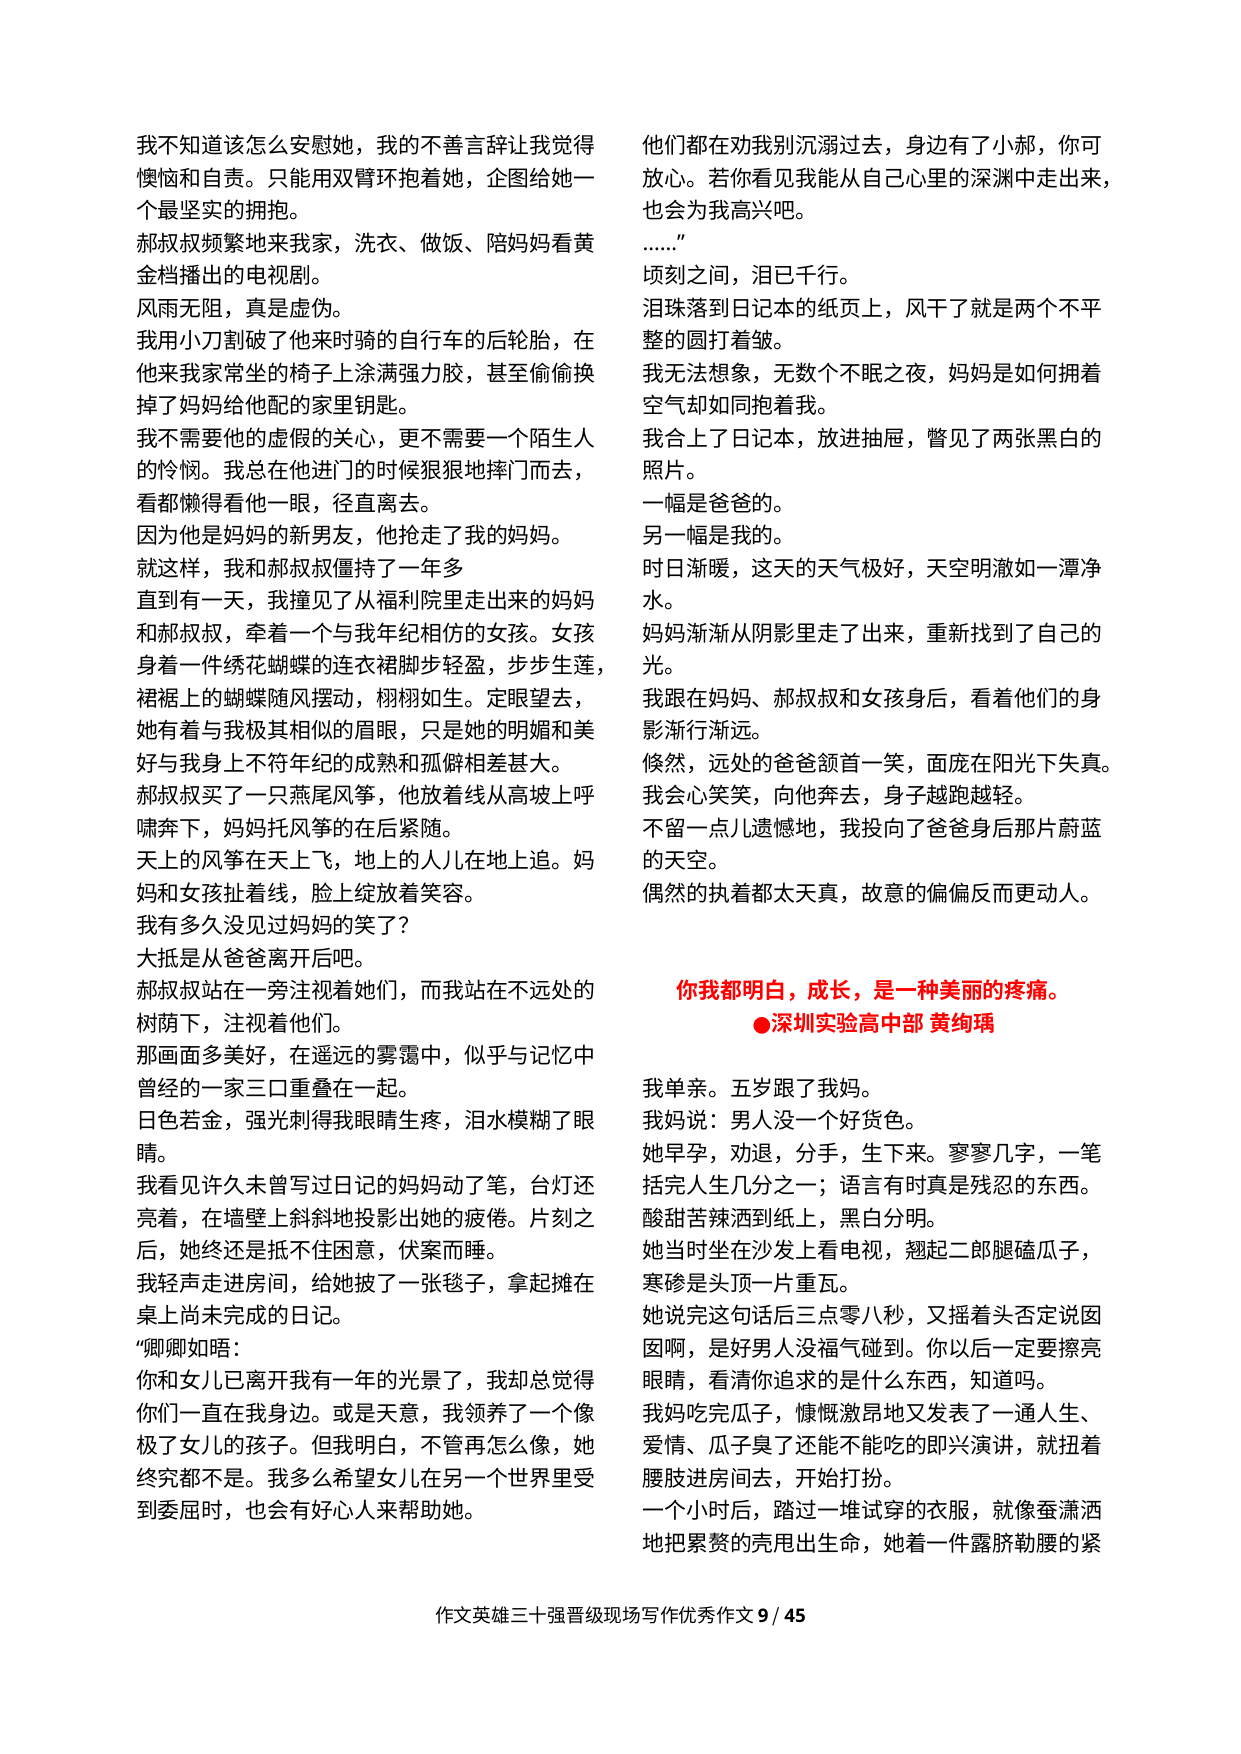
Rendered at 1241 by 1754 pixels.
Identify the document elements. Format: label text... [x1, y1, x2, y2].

text 郝叔叔买了一只燕尾风筝，他放着线从高坡上呼啸奔下，妈妈托风筝的在后紧随。 [136, 778, 598, 843]
text 我无法想象，无数个不眠之夜，妈妈是如何拥着空气却如同抱着我。 [642, 356, 1104, 421]
text ●深圳实验高中部 黄绚瑀 [642, 1006, 1104, 1038]
text 一幅是爸爸的。 [642, 486, 1104, 518]
text 不留一点儿遗憾地，我投向了爸爸身后那片蔚蓝的天空。 [642, 811, 1104, 876]
text 我合上了日记本，放进抽屉，瞥见了两张黑白的照片。 [642, 421, 1104, 486]
text 妈妈渐渐从阴影里走了出来，重新找到了自己的光。 [642, 616, 1104, 681]
text 我轻声走进房间，给她披了一张毯子，拿起摊在桌上尚未完成的日记。 [136, 1266, 598, 1331]
text 倏然，远处的爸爸颔首一笑，面庞在阳光下失真。 [642, 746, 1104, 778]
text 泪珠落到日记本的纸页上，风干了就是两个不平整的圆打着皱。 [642, 291, 1104, 356]
text 我会心笑笑，向他奔去，身子越跑越轻。 [642, 778, 1104, 811]
text 因为他是妈妈的新男友，他抢走了我的妈妈。 [136, 518, 598, 551]
text 我有多久没见过妈妈的笑了？ [136, 908, 598, 941]
text 她说完这句话后三点零八秒，又摇着头否定说囡囡啊，是好男人没福气碰到。你以后一定要擦亮眼睛，看清你追求的是什么东西，知道吗。 [642, 1298, 1104, 1396]
text 郝叔叔站在一旁注视着她们，而我站在不远处的树荫下，注视着他们。 [136, 973, 598, 1038]
text 我妈吃完瓜子，慷慨激昂地又发表了一通人生、爱情、瓜子臭了还能不能吃的即兴演讲，就扭着腰肢进房间去，开始打扮。 [642, 1396, 1104, 1493]
text 直到有一天，我撞见了从福利院里走出来的妈妈和郝叔叔，牵着一个与我年纪相仿的女孩。女孩身着一件绣花蝴蝶的连衣裙脚步轻盈，步步生莲，裙裾上的蝴蝶随风摆动，栩栩如生。定眼望去，她有着与我极其相似的眉眼，只是她的明媚和美好与我身上不符年纪的成熟和孤僻相差甚大。 [136, 583, 598, 778]
text 日色若金，强光刺得我眼睛生疼，泪水模糊了眼睛。 [136, 1103, 598, 1168]
text 一个小时后，踏过一堆试穿的衣服，就像蚕潇洒地把累赘的壳甩出生命，她着一件露脐勒腰的紧身红裙兀立在我面前了；镜子扭曲地反射，她的身影在里面也扭曲了，像被照妖镜照出了原形。 [642, 1493, 1104, 1558]
text 你我都明白，成长，是一种美丽的疼痛。 [642, 973, 1104, 1006]
text 你和女儿已离开我有一年的光景了，我却总觉得你们一直在我身边。或是天意，我领养了一个像极了女儿的孩子。但我明白，不管再怎么像，她终究都不是。我多么希望女儿在另一个世界里受到委屈时，也会有好心人来帮助她。 [136, 1363, 598, 1526]
text 我妈说：男人没一个好货色。 [642, 1103, 1104, 1136]
text 我不知道该怎么安慰她，我的不善言辞让我觉得懊恼和自责。只能用双臂环抱着她，企图给她一个最坚实的拥抱。 [136, 128, 598, 226]
text ……” [642, 226, 1104, 258]
text 那画面多美好，在遥远的雾霭中，似乎与记忆中曾经的一家三口重叠在一起。 [136, 1038, 598, 1103]
text 郝叔叔频繁地来我家，洗衣、做饭、陪妈妈看黄金档播出的电视剧。 [136, 226, 598, 291]
text 风雨无阻，真是虚伪。 [136, 291, 598, 323]
text 我看见许久未曾写过日记的妈妈动了笔，台灯还亮着，在墙壁上斜斜地投影出她的疲倦。片刻之后，她终还是抵不住困意，伏案而睡。 [136, 1168, 598, 1266]
text 大抵是从爸爸离开后吧。 [136, 941, 598, 973]
text 我跟在妈妈、郝叔叔和女孩身后，看着他们的身影渐行渐远。 [642, 681, 1104, 746]
text 另一幅是我的。 [642, 518, 1104, 551]
text 时日渐暖，这天的天气极好，天空明澈如一潭净水。 [642, 551, 1104, 616]
text 偶然的执着都太天真，故意的偏偏反而更动人。 [642, 876, 1104, 908]
text 天上的风筝在天上飞，地上的人儿在地上追。妈妈和女孩扯着线，脸上绽放着笑容。 [136, 843, 598, 908]
text 他们都在劝我别沉溺过去，身边有了小郝，你可放心。若你看见我能从自己心里的深渊中走出来，也会为我高兴吧。 [642, 128, 1104, 226]
text 顷刻之间，泪已千行。 [642, 258, 1104, 291]
text 就这样，我和郝叔叔僵持了一年多 [136, 551, 598, 583]
text 我单亲。五岁跟了我妈。 [642, 1071, 1104, 1103]
text 她当时坐在沙发上看电视，翘起二郎腿磕瓜子，寒碜是头顶一片重瓦。 [642, 1233, 1104, 1298]
text “卿卿如晤： [136, 1331, 598, 1363]
text 她早孕，劝退，分手，生下来。寥寥几字，一笔括完人生几分之一；语言有时真是残忍的东西。酸甜苦辣洒到纸上，黑白分明。 [642, 1136, 1104, 1233]
text 我不需要他的虚假的关心，更不需要一个陌生人的怜悯。我总在他进门的时候狠狠地摔门而去，看都懒得看他一眼，径直离去。 [136, 421, 598, 518]
text 我用小刀割破了他来时骑的自行车的后轮胎，在他来我家常坐的椅子上涂满强力胶，甚至偷偷换掉了妈妈给他配的家里钥匙。 [136, 323, 598, 421]
